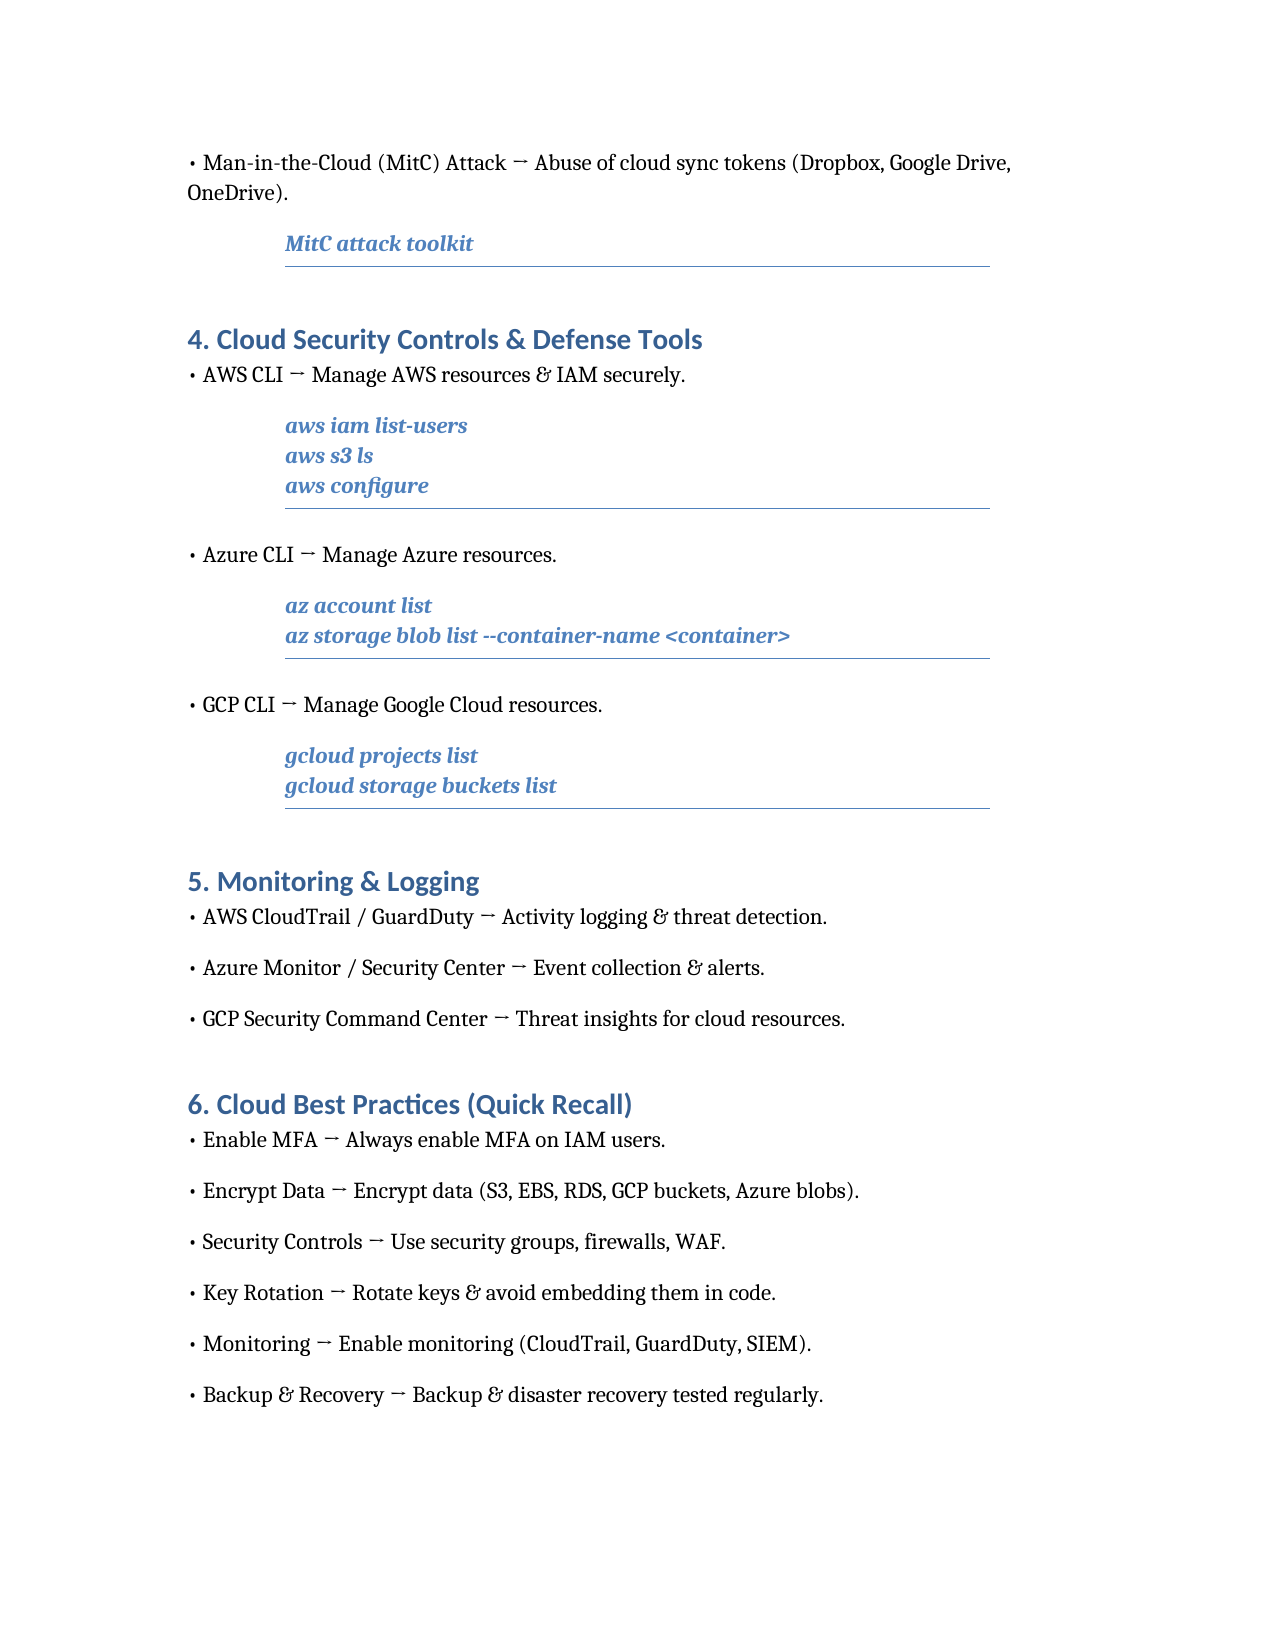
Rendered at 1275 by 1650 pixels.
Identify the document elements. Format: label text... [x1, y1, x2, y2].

text • GCP Security Command Center → Threat insights for cloud resources. [187, 1006, 1087, 1032]
text • AWS CLI → Manage AWS resources & IAM securely. [187, 362, 1087, 388]
text • Security Controls → Use security groups, firewalls, WAF. [187, 1229, 1087, 1255]
text • GCP CLI → Manage Google Cloud resources. [187, 692, 1087, 718]
text • Monitoring → Enable monitoring (CloudTrail, GuardDuty, SIEM). [187, 1331, 1087, 1357]
text aws iam list-users aws s3 ls aws configure [285, 413, 990, 508]
text • Key Rotation → Rotate keys & avoid embedding them in code. [187, 1280, 1087, 1306]
text • Enable MFA → Always enable MFA on IAM users. [187, 1127, 1087, 1153]
text • Azure CLI → Manage Azure resources. [187, 542, 1087, 568]
text • Encrypt Data → Encrypt data (S3, EBS, RDS, GCP buckets, Azure blobs). [187, 1178, 1087, 1204]
subtitle 5. Monitoring & Logging [187, 863, 1087, 898]
text • AWS CloudTrail / GuardDuty → Activity logging & threat detection. [187, 904, 1087, 930]
text • Backup & Recovery → Backup & disaster recovery tested regularly. [187, 1382, 1087, 1408]
text az account list az storage blob list --container-name <container> [285, 593, 990, 658]
text • Man-in-the-Cloud (MitC) Attack → Abuse of cloud sync tokens (Dropbox, Google Drive, OneDrive). [187, 150, 1087, 207]
text • Azure Monitor / Security Center → Event collection & alerts. [187, 955, 1087, 981]
subtitle 4. Cloud Security Controls & Defense Tools [187, 321, 1087, 356]
subtitle 6. Cloud Best Practices (Quick Recall) [187, 1086, 1087, 1122]
text gcloud projects list gcloud storage buckets list [285, 743, 990, 808]
text MitC attack toolkit [285, 231, 990, 266]
